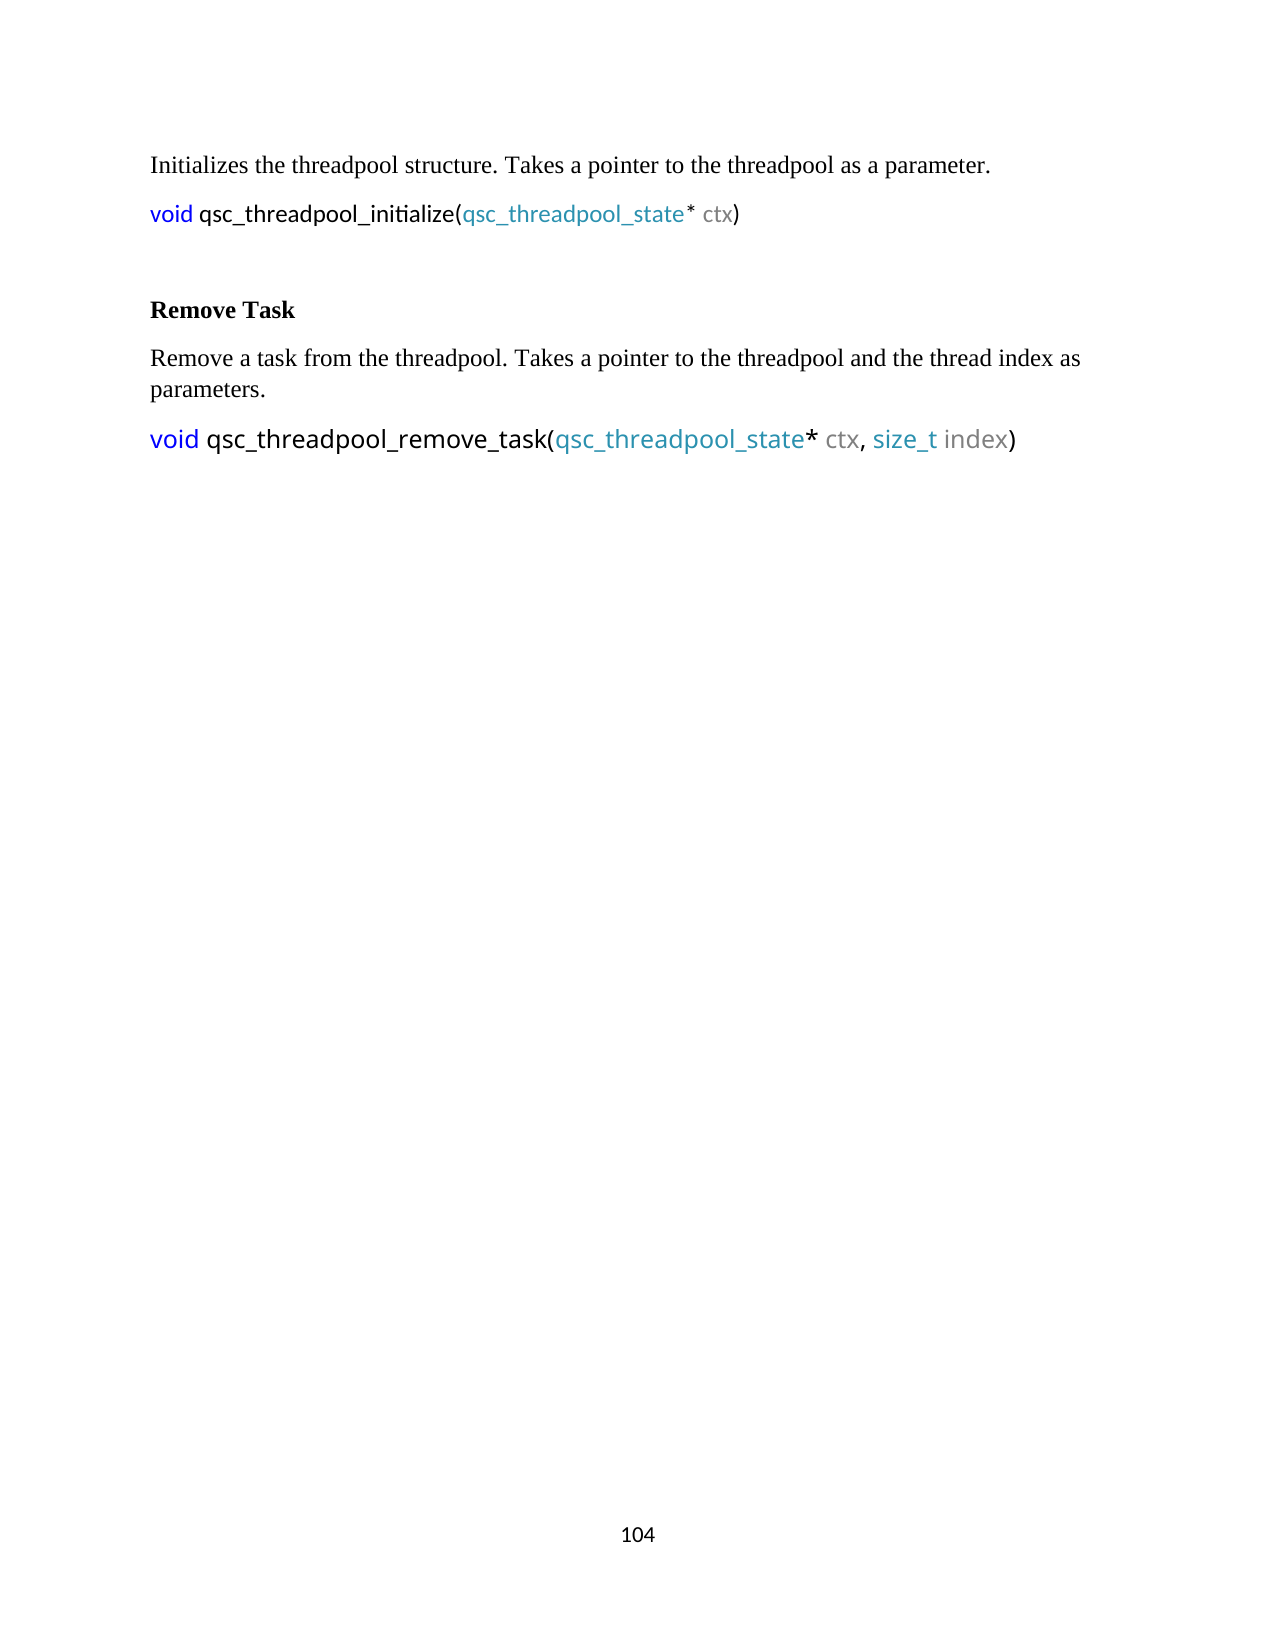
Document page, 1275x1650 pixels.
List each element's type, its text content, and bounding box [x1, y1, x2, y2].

text void qsc_threadpool_remove_task(qsc_threadpool_state* ctx, size_t index) [150, 421, 1125, 456]
text Initializes the threadpool structure. Takes a pointer to the threadpool as a parameter. [150, 150, 1125, 179]
text Remove a task from the threadpool. Takes a pointer to the threadpool and the thread index as parameters. [150, 343, 1125, 402]
text Remove Task [150, 295, 1125, 324]
text void qsc_threadpool_initialize(qsc_threadpool_state* ctx) [150, 198, 1125, 228]
